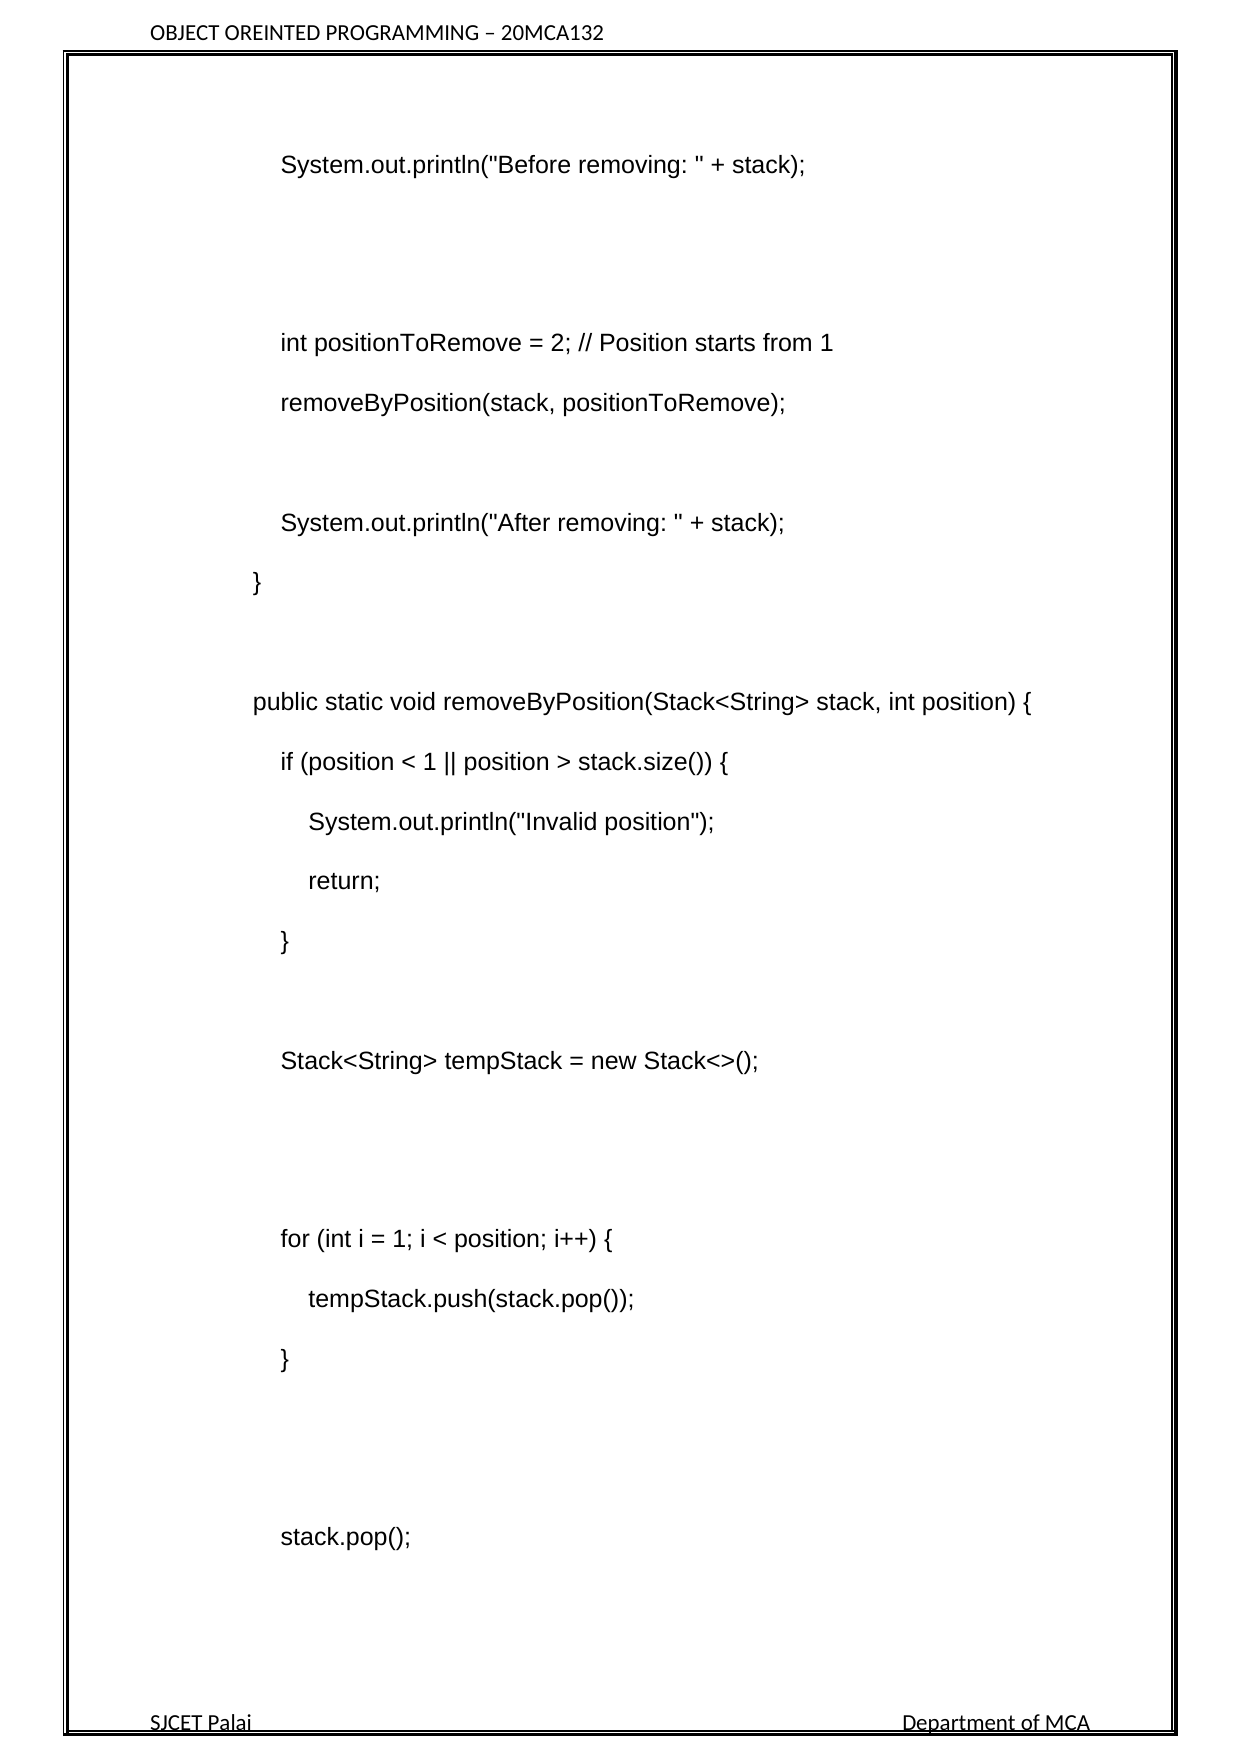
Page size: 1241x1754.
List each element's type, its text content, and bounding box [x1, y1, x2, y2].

text } [225, 926, 1090, 955]
text if (position < 1 || position > stack.size()) { [225, 747, 1090, 776]
text int positionToRemove = 2; // Position starts from 1 [225, 328, 1090, 357]
text System.out.println("Invalid position"); [225, 807, 1090, 835]
text for (int i = 1; i < position; i++) { [225, 1224, 1090, 1253]
text tempStack.push(stack.pop()); [225, 1284, 1090, 1312]
text removeByPosition(stack, positionToRemove); [225, 388, 1090, 417]
text Stack<String> tempStack = new Stack<>(); [225, 1046, 1090, 1074]
text System.out.println("After removing: " + stack); [225, 508, 1090, 536]
text System.out.println("Before removing: " + stack); [225, 150, 1090, 179]
text return; [225, 866, 1090, 895]
text public static void removeByPosition(Stack<String> stack, int position) { [225, 687, 1090, 716]
text stack.pop(); [225, 1522, 1090, 1551]
text } [225, 567, 1090, 596]
text } [225, 1343, 1090, 1372]
